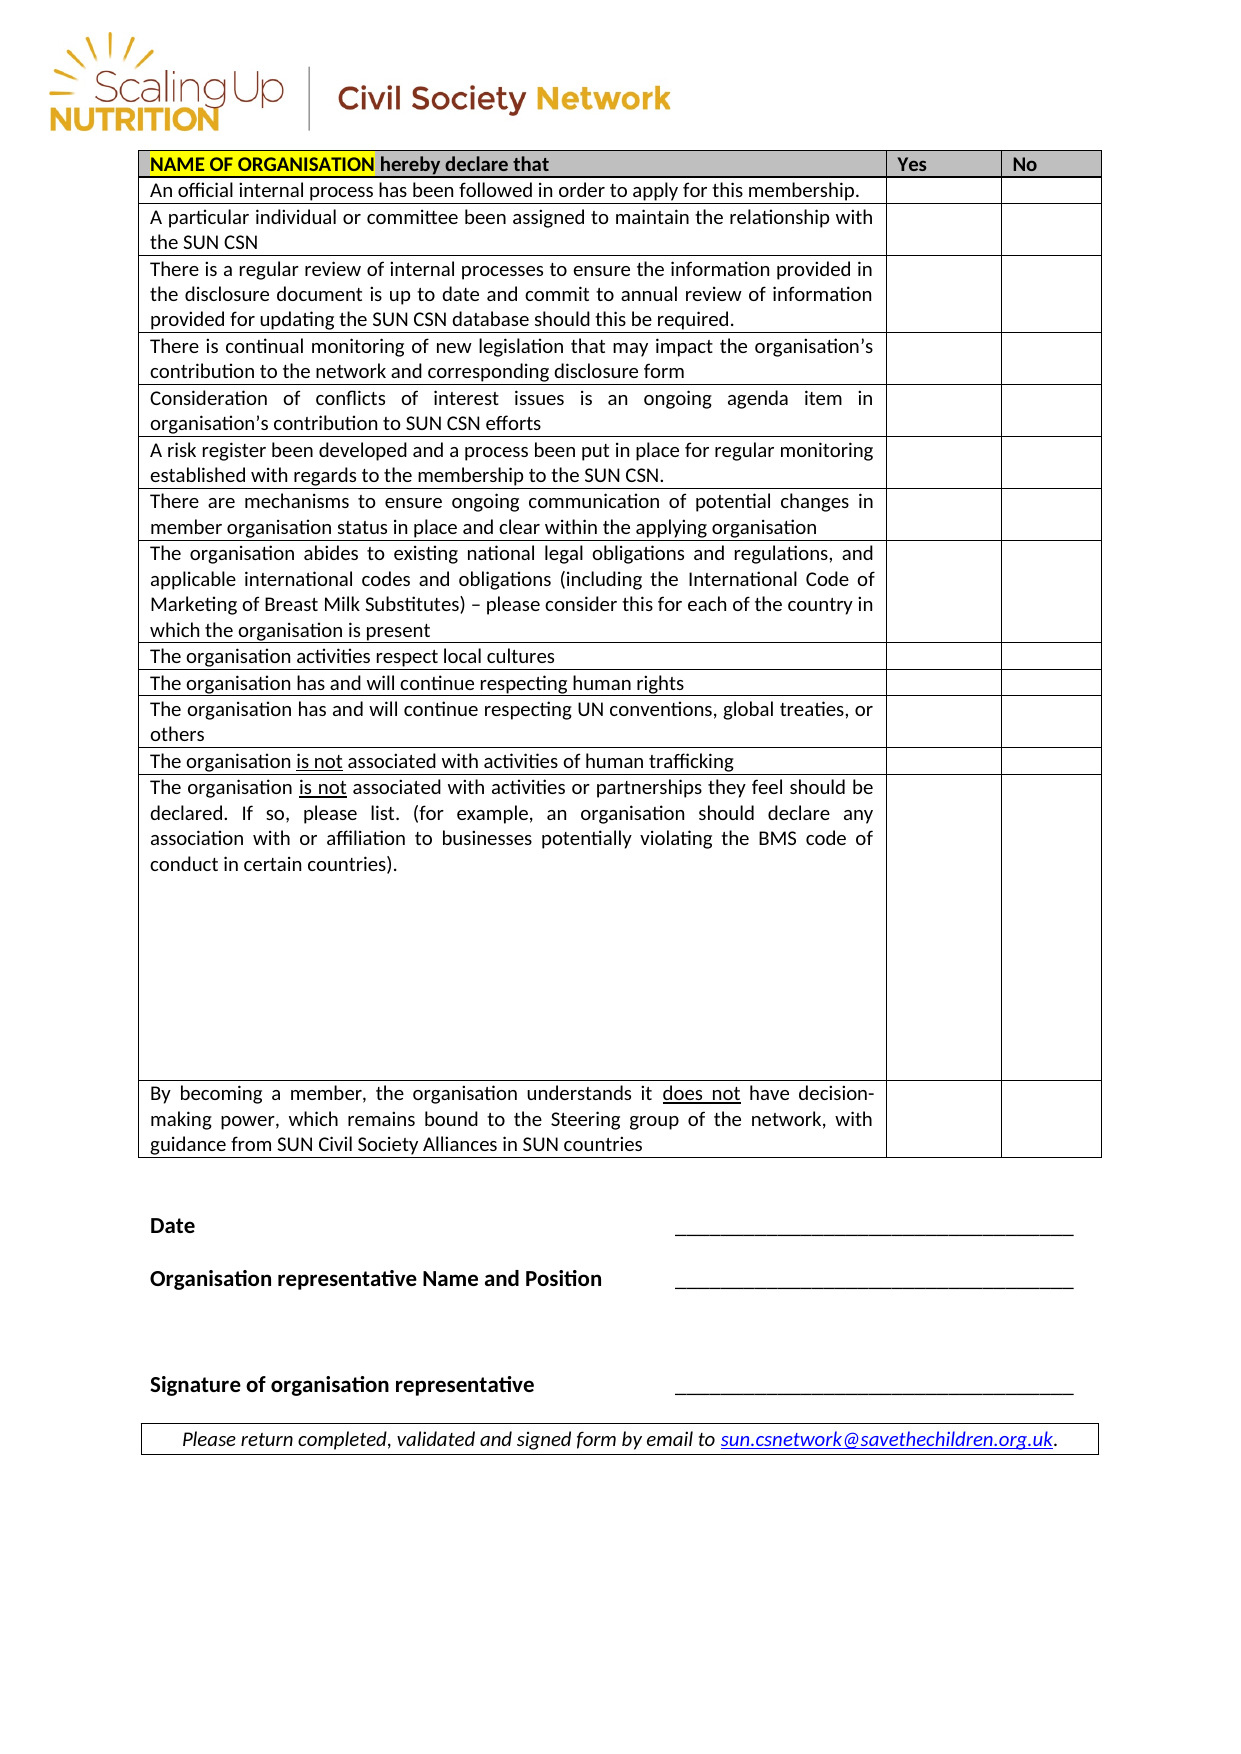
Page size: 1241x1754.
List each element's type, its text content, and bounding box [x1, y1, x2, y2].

table_cell There are mechanisms to ensure ongoing communication of potential changes in member organisation status in place and clear within the applying organisation [139, 489, 886, 539]
table_cell [1002, 385, 1101, 436]
table_cell [887, 643, 1001, 669]
picture [49, 32, 671, 133]
table_cell [887, 748, 1001, 773]
table_cell There is a regular review of internal processes to ensure the information provided in the disclosure document is up to date and commit to annual review of information provided for updating the SUN CSN database should this be required. [139, 256, 886, 332]
table_cell [1002, 437, 1101, 488]
table_cell [887, 437, 1001, 488]
table_cell [1002, 775, 1101, 1079]
table_cell [887, 204, 1001, 255]
table_cell [1002, 256, 1101, 332]
table_cell There is continual monitoring of new legislation that may impact the organisation’s contribution to the network and corresponding disclosure form [139, 333, 886, 384]
table_cell Consideration of conflicts of interest issues is an ongoing agenda item in organisation’s contribution to SUN CSN efforts [139, 385, 886, 436]
table_cell [887, 385, 1001, 436]
text Organisation representative Name and Position ___________________________________ [150, 1264, 1090, 1292]
text Signature of organisation representative ___________________________________ [150, 1370, 1090, 1398]
table_cell [1002, 670, 1101, 695]
table_header No [1002, 151, 1101, 176]
table_cell [1002, 748, 1101, 773]
table_cell [1002, 1081, 1101, 1157]
table_cell [1002, 178, 1101, 203]
table_cell [1002, 489, 1101, 539]
table_cell [887, 489, 1001, 539]
table_cell [887, 256, 1001, 332]
table_cell The organisation abides to existing national legal obligations and regulations, and applicable international codes and obligations (including the International Code of Marketing of Breast Milk Substitutes) – please consider this for each of the country in which the organisation is present [139, 541, 886, 642]
table_cell [887, 775, 1001, 1079]
table_cell [1002, 204, 1101, 255]
table_cell The organisation is not associated with activities of human trafficking [139, 748, 886, 773]
table_cell [887, 696, 1001, 747]
table_cell [1002, 643, 1101, 669]
table_cell An official internal process has been followed in order to apply for this membership. [139, 178, 886, 203]
table_header Yes [887, 151, 1001, 176]
table_cell [887, 541, 1001, 642]
table_cell The organisation has and will continue respecting UN conventions, global treaties, or others [139, 696, 886, 747]
table_cell A particular individual or committee been assigned to maintain the relationship with the SUN CSN [139, 204, 886, 255]
table_cell The organisation has and will continue respecting human rights [139, 670, 886, 695]
table_cell [1002, 333, 1101, 384]
table_cell [887, 670, 1001, 695]
table_cell The organisation is not associated with activities or partnerships they feel should be declared. If so, please list. (for example, an organisation should declare any association with or affiliation to businesses potentially violating the BMS code of conduct in certain countries). [139, 775, 886, 1079]
table_cell By becoming a member, the organisation understands it does not have decision-making power, which remains bound to the Steering group of the network, with guidance from SUN Civil Society Alliances in SUN countries [139, 1081, 886, 1157]
table_cell [1002, 541, 1101, 642]
table_cell The organisation activities respect local cultures [139, 643, 886, 669]
text Date ___________________________________ [150, 1211, 1090, 1239]
table_cell [887, 178, 1001, 203]
table_cell [1002, 696, 1101, 747]
text Please return completed, validated and signed form by email to sun.csnetwork@savethechildren.org.uk. [142, 1424, 1098, 1454]
table_header NAME OF ORGANISATION hereby declare that [375, 151, 886, 176]
table_cell [887, 333, 1001, 384]
table_cell A risk register been developed and a process been put in place for regular monitoring established with regards to the membership to the SUN CSN. [139, 437, 886, 488]
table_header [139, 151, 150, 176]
table_cell [887, 1081, 1001, 1157]
